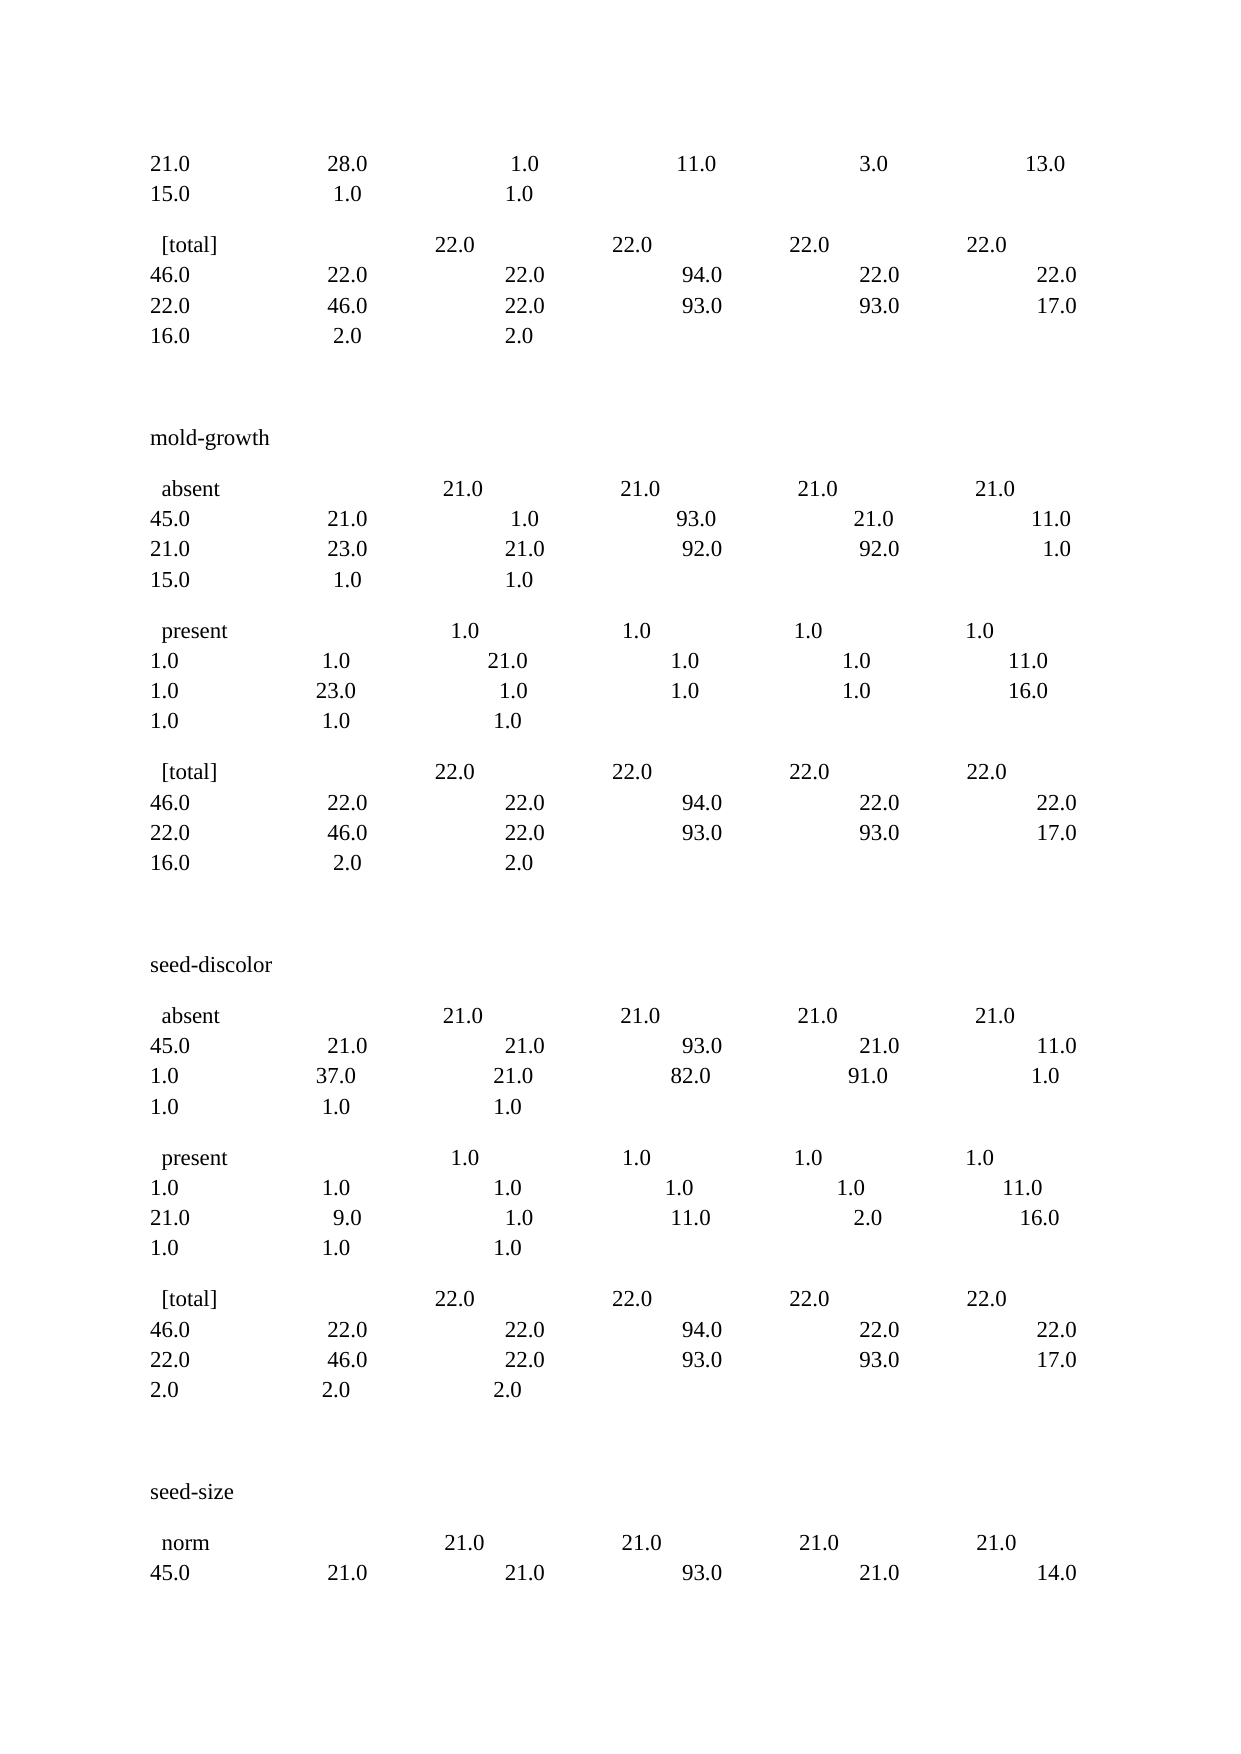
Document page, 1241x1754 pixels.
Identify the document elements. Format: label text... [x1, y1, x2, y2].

text [total] 22.0 22.0 22.0 22.0 46.0 22.0 22.0 94.0 22.0 22.0 22.0 46.0 22.0 93.0 93.0 17.0 16.0 2.0 2.0 [150, 758, 1090, 875]
text [total] 22.0 22.0 22.0 22.0 46.0 22.0 22.0 94.0 22.0 22.0 22.0 46.0 22.0 93.0 93.0 17.0 2.0 2.0 2.0 [150, 1285, 1090, 1402]
text seed-discolor [150, 951, 1090, 977]
text absent 21.0 21.0 21.0 21.0 45.0 21.0 1.0 93.0 21.0 11.0 21.0 23.0 21.0 92.0 92.0 1.0 15.0 1.0 1.0 [150, 475, 1090, 592]
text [150, 1529, 1090, 1586]
text mold-growth [150, 424, 1090, 450]
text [150, 150, 1090, 207]
text [total] 22.0 22.0 22.0 22.0 46.0 22.0 22.0 94.0 22.0 22.0 22.0 46.0 22.0 93.0 93.0 17.0 16.0 2.0 2.0 [150, 231, 1090, 348]
text present 1.0 1.0 1.0 1.0 1.0 1.0 21.0 1.0 1.0 11.0 1.0 23.0 1.0 1.0 1.0 16.0 1.0 1.0 1.0 [150, 617, 1090, 734]
text absent 21.0 21.0 21.0 21.0 45.0 21.0 21.0 93.0 21.0 11.0 1.0 37.0 21.0 82.0 91.0 1.0 1.0 1.0 1.0 [150, 1002, 1090, 1119]
text seed-size [150, 1478, 1090, 1504]
text present 1.0 1.0 1.0 1.0 1.0 1.0 1.0 1.0 1.0 11.0 21.0 9.0 1.0 11.0 2.0 16.0 1.0 1.0 1.0 [150, 1144, 1090, 1261]
